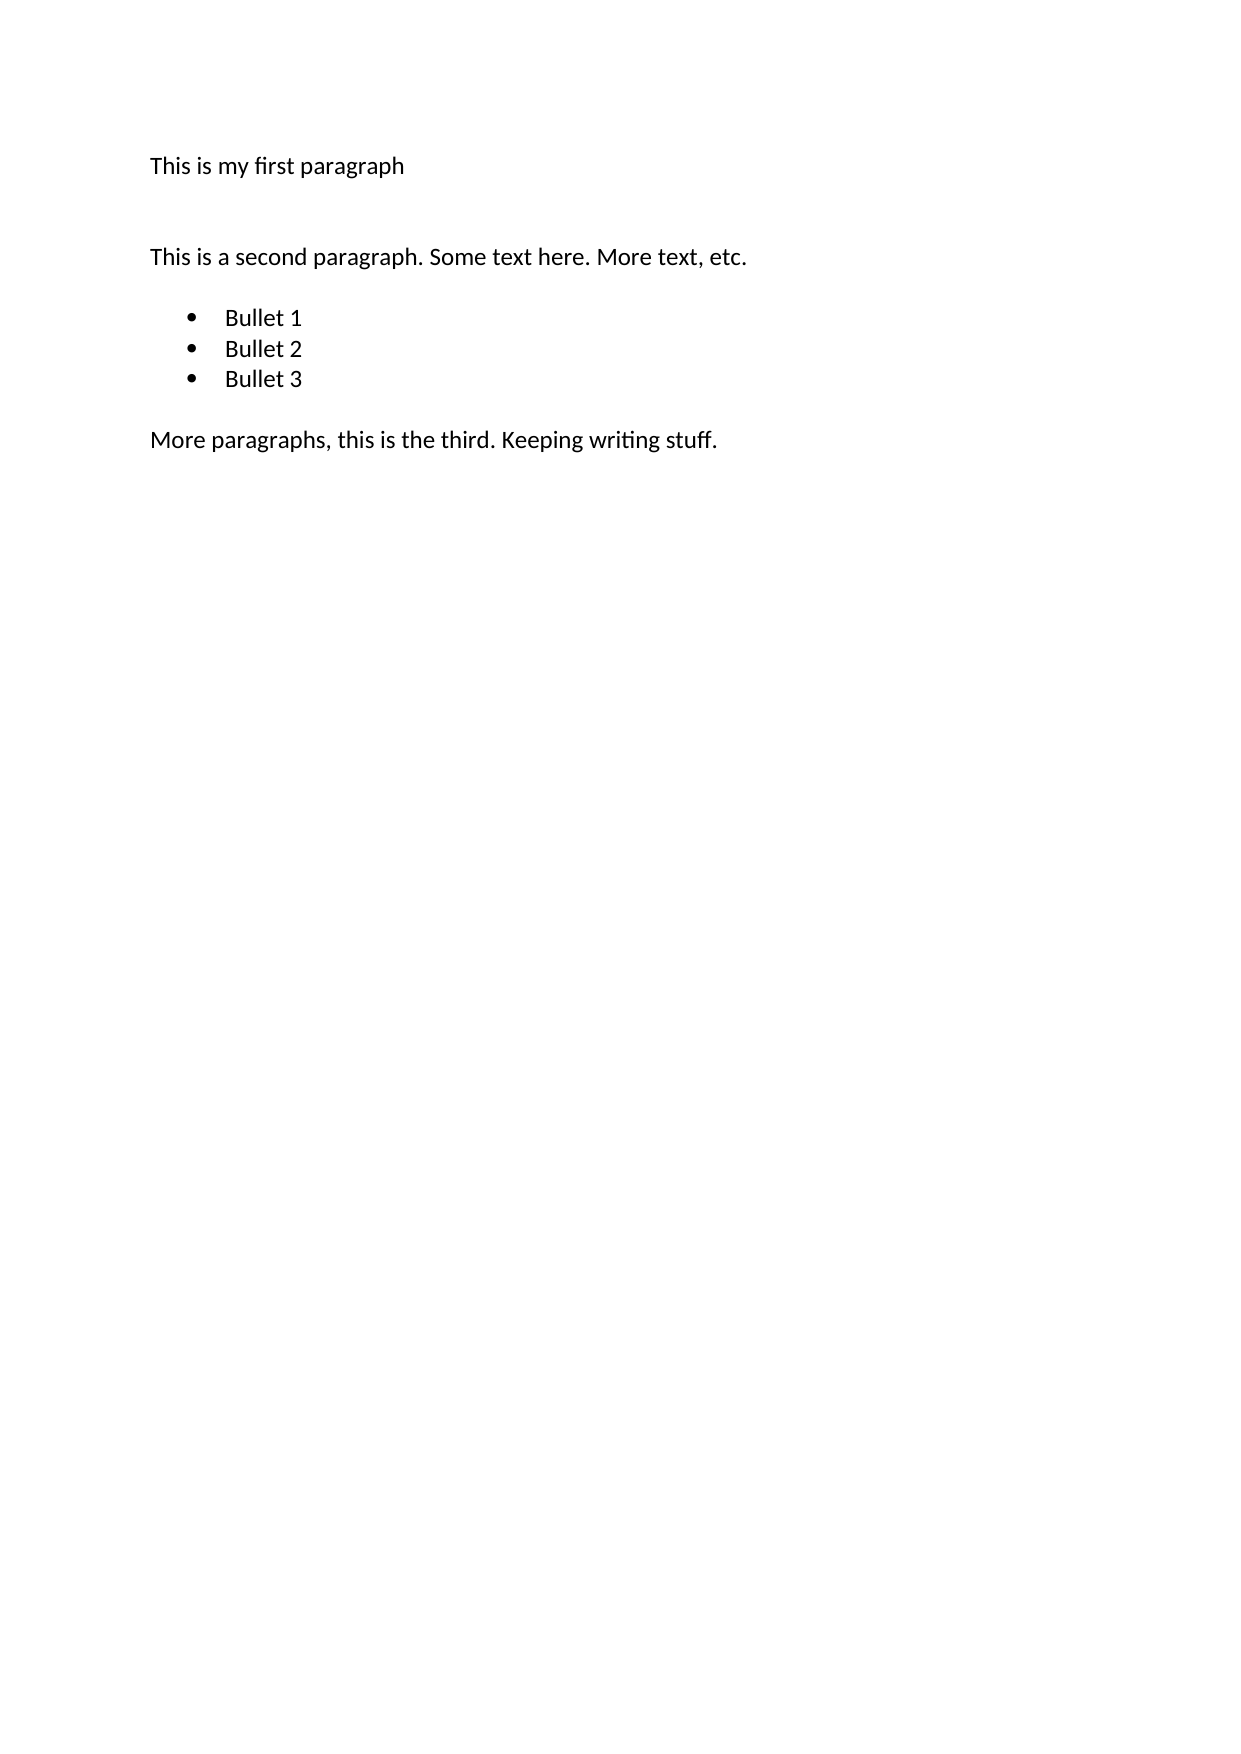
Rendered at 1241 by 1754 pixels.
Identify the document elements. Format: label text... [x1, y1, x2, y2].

list Bullet 2 [187, 333, 1090, 364]
list Bullet 1 [187, 303, 1090, 333]
text This is a second paragraph. Some text here. More text, etc. [150, 242, 1090, 272]
text This is my first paragraph [150, 150, 1090, 181]
list Bullet 3 [187, 364, 1090, 394]
text More paragraphs, this is the third. Keeping writing stuff. [150, 425, 1090, 455]
